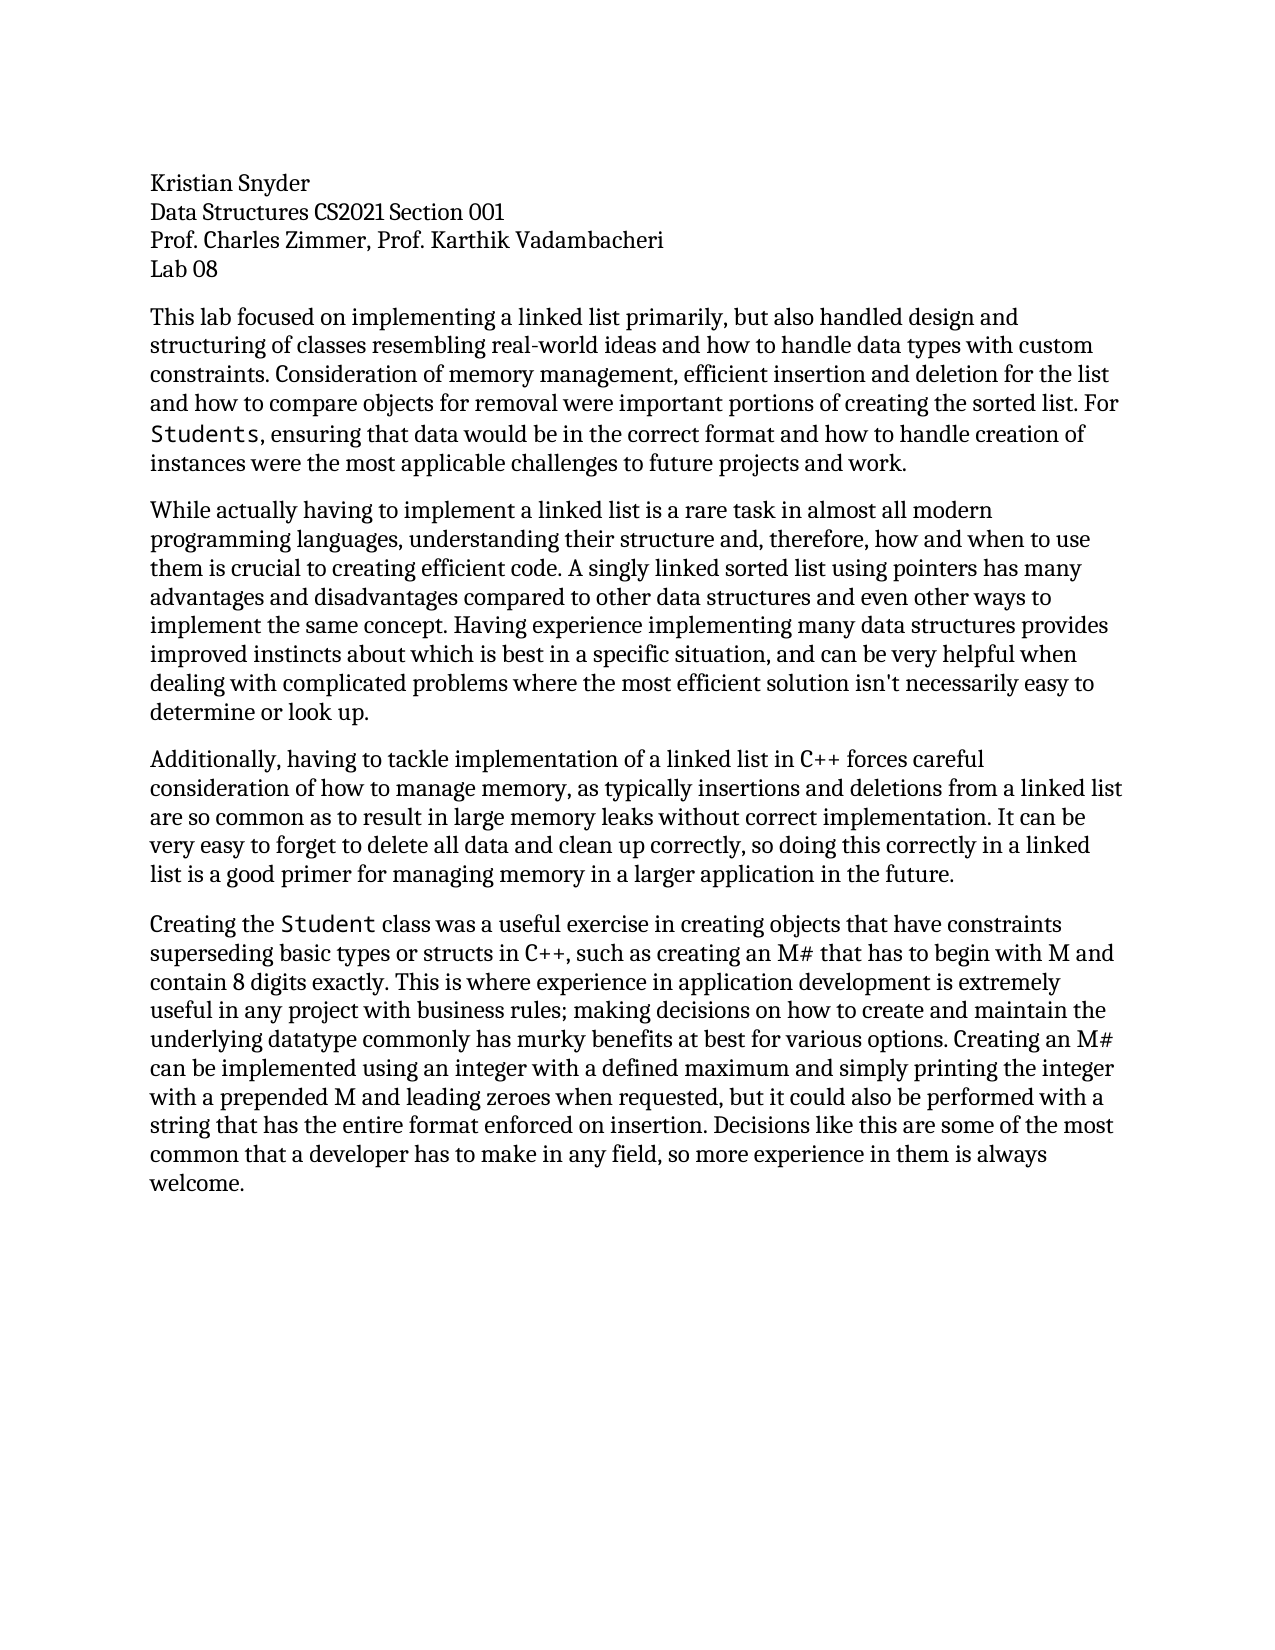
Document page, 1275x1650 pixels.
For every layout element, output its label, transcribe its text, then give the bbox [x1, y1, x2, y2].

text Creating the Student class was a useful exercise in creating objects that have constraints superseding basic types or structs in C++, such as creating an M# that has to begin with M and contain 8 digits exactly. This is where experience in application development is extremely useful in any project with business rules; making decisions on how to create and maintain the underlying datatype commonly has murky benefits at best for various options. Creating an M# can be implemented using an integer with a defined maximum and simply printing the integer with a prepended M and leading zeroes when requested, but it could also be performed with a string that has the entire format enforced on insertion. Decisions like this are some of the most common that a developer has to make in any field, so more experience in them is always welcome. [150, 907, 1125, 1197]
text While actually having to implement a linked list is a rare task in almost all modern programming languages, understanding their structure and, therefore, how and when to use them is crucial to creating efficient code. A singly linked sorted list using pointers has many advantages and disadvantages compared to other data structures and even other ways to implement the same concept. Having experience implementing many data structures provides improved instincts about which is best in a specific situation, and can be very helpful when dealing with complicated problems where the most efficient solution isn't necessarily easy to determine or look up. [150, 496, 1125, 726]
text This lab focused on implementing a linked list primarily, but also handled design and structuring of classes resembling real-world ideas and how to handle data types with custom constraints. Consideration of memory management, efficient insertion and deletion for the list and how to compare objects for removal were important portions of creating the sorted list. For Students, ensuring that data would be in the correct format and how to handle creation of instances were the most applicable challenges to future projects and work. [150, 302, 1125, 477]
text Additionally, having to tackle implementation of a linked list in C++ forces careful consideration of how to manage memory, as typically insertions and deletions from a linked list are so common as to result in large memory leaks without correct implementation. It can be very easy to forget to delete all data and clean up correctly, so doing this correctly in a linked list is a good primer for managing memory in a larger application in the future. [150, 745, 1125, 889]
text Kristian Snyder Data Structures CS2021 Section 001 Prof. Charles Zimmer, Prof. Karthik Vadambacheri Lab 08 [150, 169, 1125, 284]
